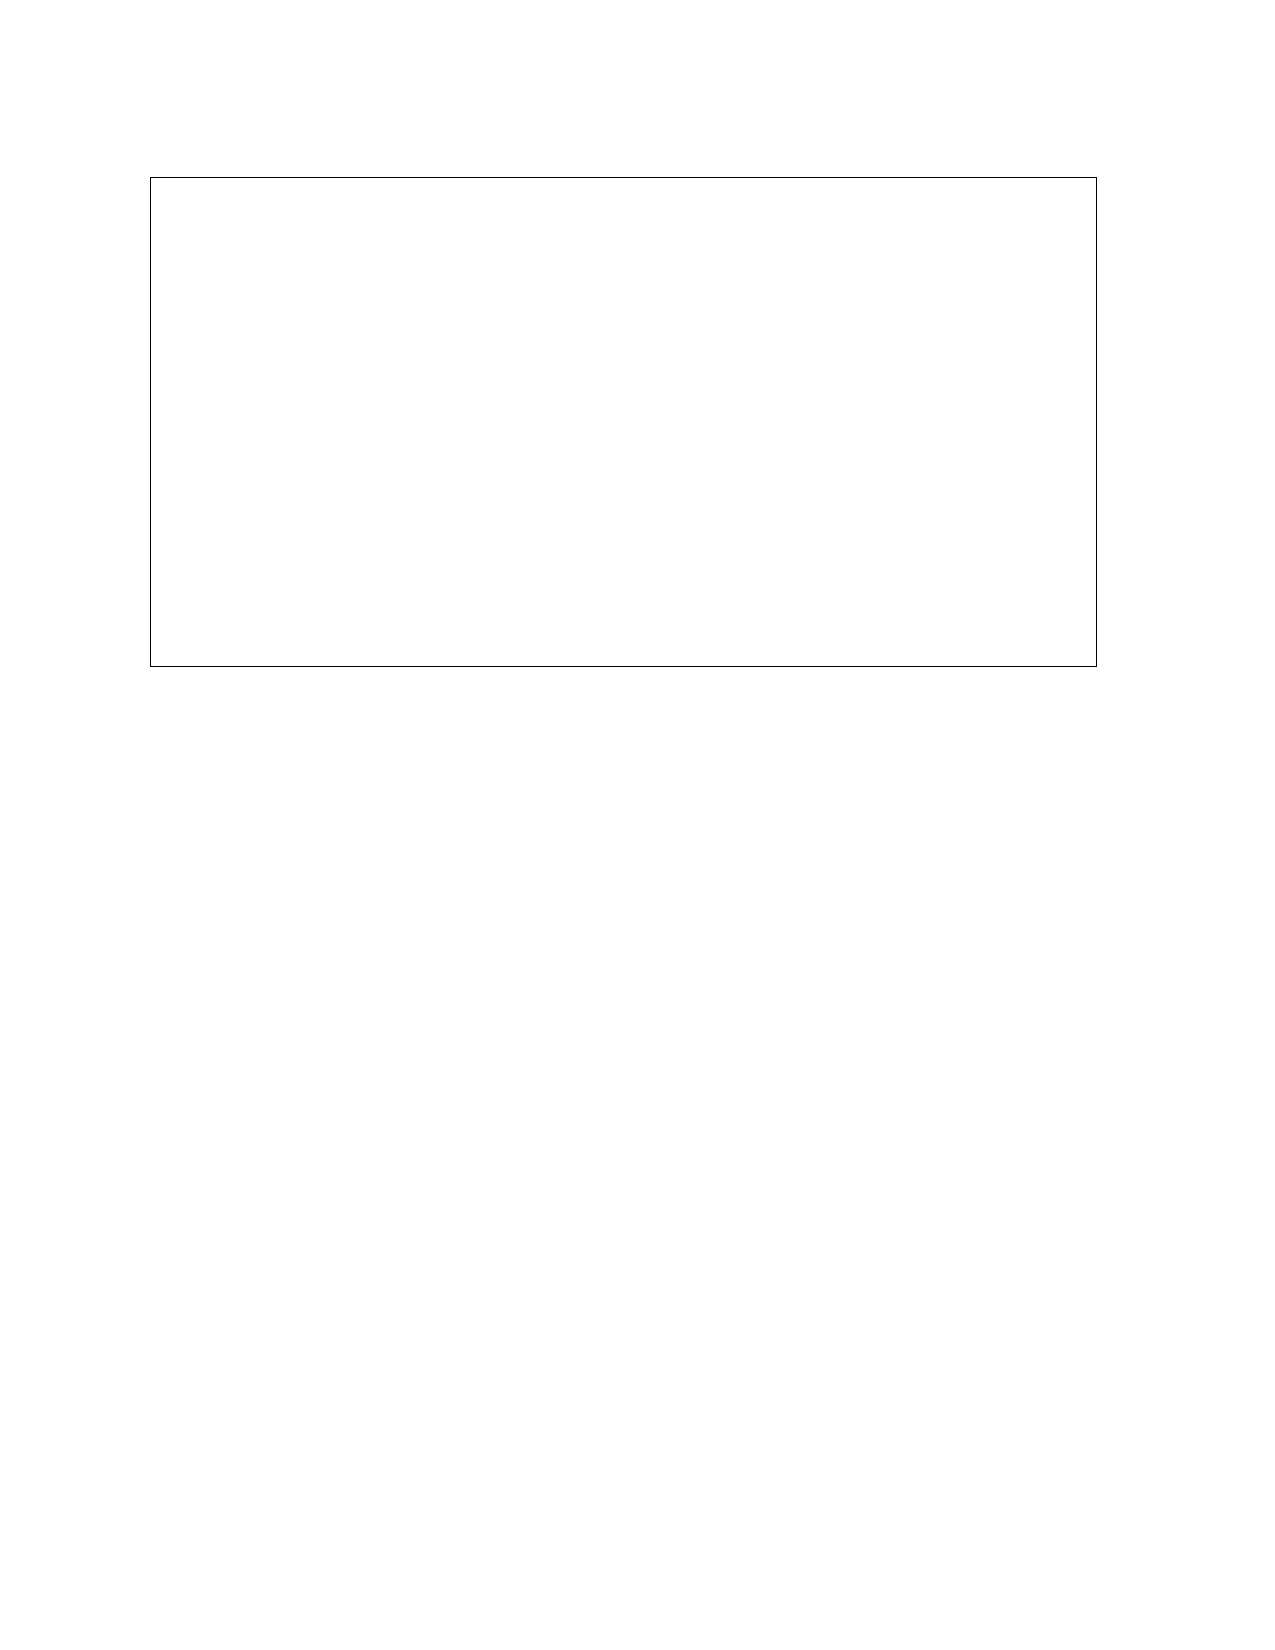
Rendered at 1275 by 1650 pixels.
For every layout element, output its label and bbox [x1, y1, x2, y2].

table_cell [151, 178, 1096, 666]
